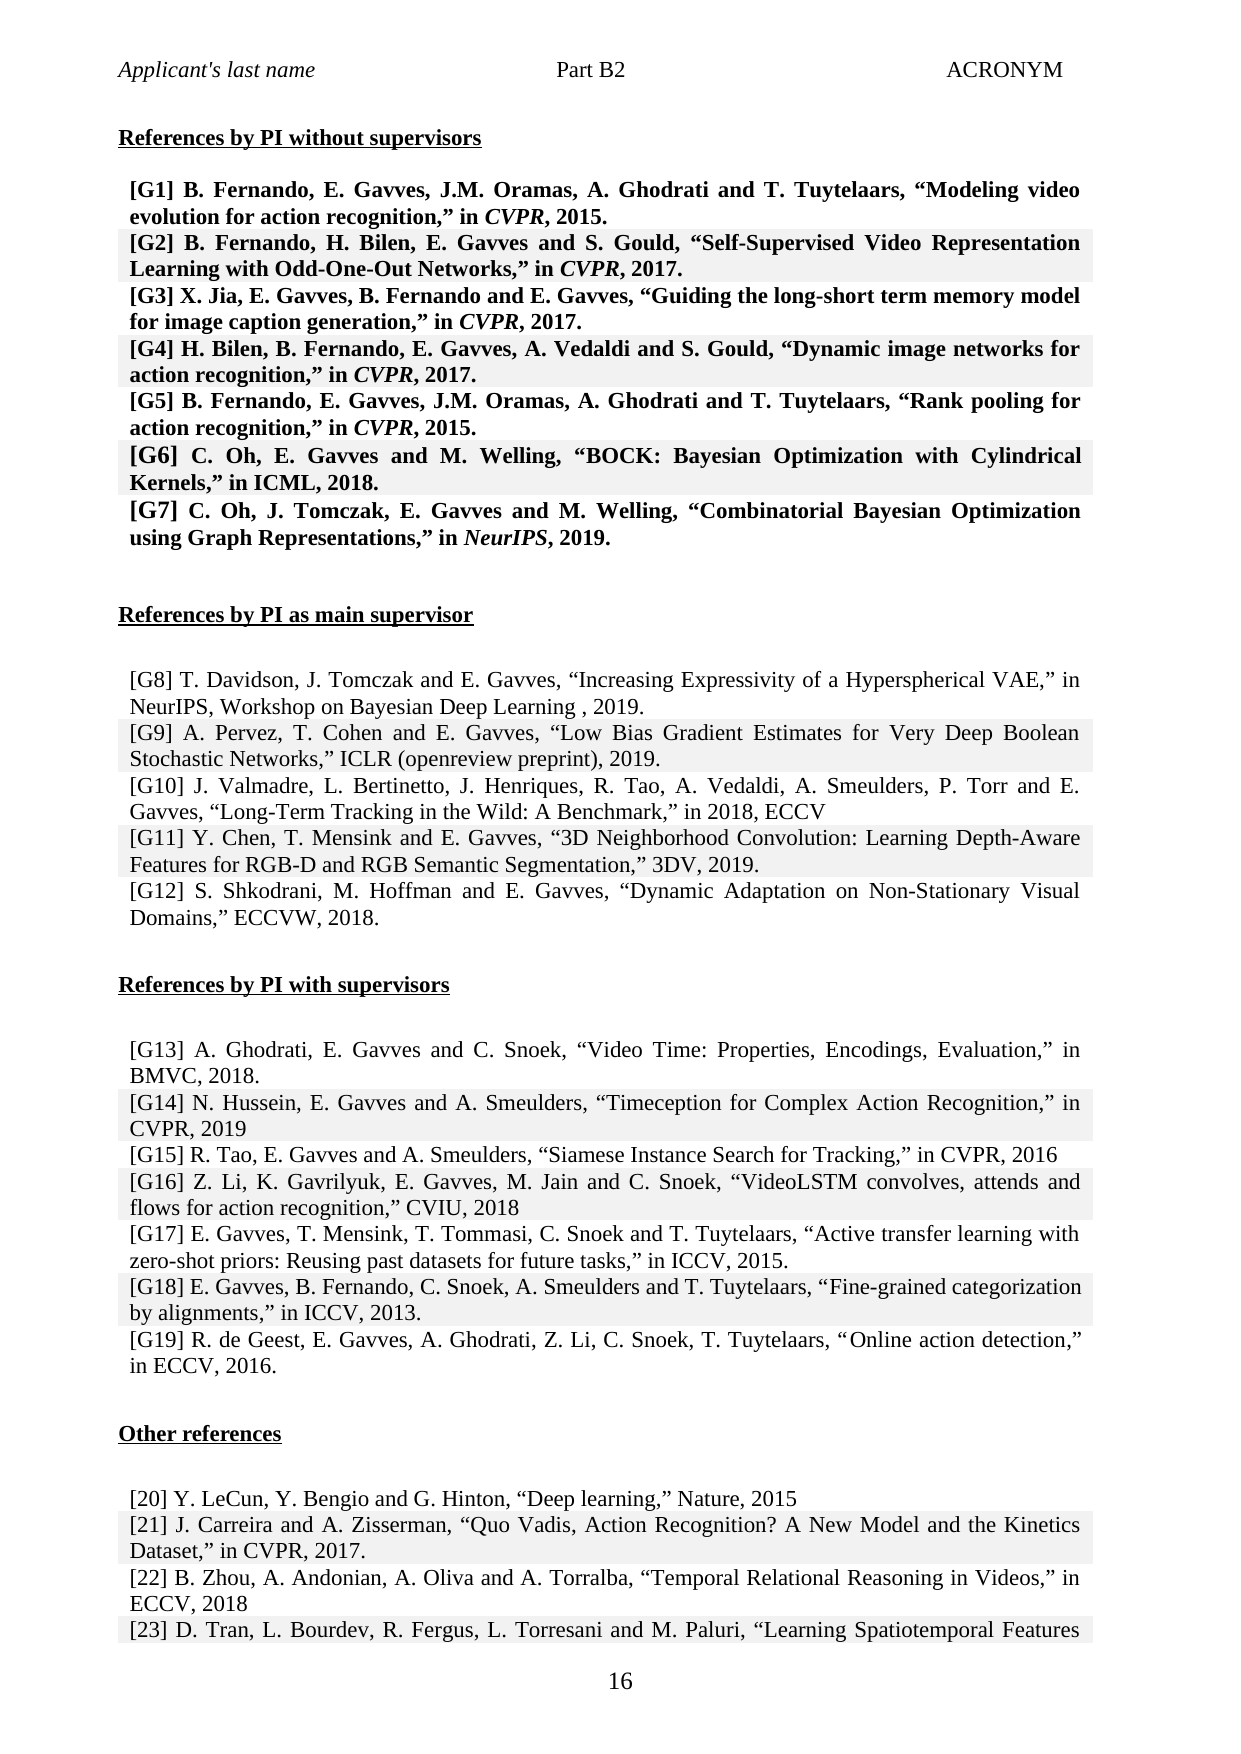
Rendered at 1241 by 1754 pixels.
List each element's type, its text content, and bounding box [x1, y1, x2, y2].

table_cell [G12] S. Shkodrani, M. Hoffman and E. Gavves, “Dynamic Adaptation on Non-Stationary Visual Domains,” ECCVW, 2018. [118, 877, 1093, 930]
table_header [G1] B. Fernando, E. Gavves, J.M. Oramas, A. Ghodrati and T. Tuytelaars, “Modeling video evolution for action recognition,” in CVPR, 2015. [118, 150, 1093, 229]
table_cell [G5] B. Fernando, E. Gavves, J.M. Oramas, A. Ghodrati and T. Tuytelaars, “Rank pooling for action recognition,” in CVPR, 2015. [118, 387, 1093, 440]
table_cell [G18] E. Gavves, B. Fernando, C. Snoek, A. Smeulders and T. Tuytelaars, “Fine-grained categorization by alignments,” in ICCV, 2013. [118, 1273, 1093, 1326]
table_cell [G3] X. Jia, E. Gavves, B. Fernando and E. Gavves, “Guiding the long-short term memory model for image caption generation,” in CVPR, 2017. [118, 282, 1093, 334]
subtitle Other references [118, 1420, 1122, 1484]
table_cell [G7] C. Oh, J. Tomczak, E. Gavves and M. Welling, “Combinatorial Bayesian Optimization using Graph Representations,” in NeurIPS, 2019. [118, 495, 1093, 550]
subtitle References by PI with supervisors [118, 971, 1122, 1036]
subtitle References by PI without supervisors [118, 124, 1122, 150]
table_cell [21] J. Carreira and A. Zisserman, “Quo Vadis, Action Recognition? A New Model and the Kinetics Dataset,” in CVPR, 2017. [118, 1511, 1093, 1564]
table_cell [G14] N. Hussein, E. Gavves and A. Smeulders, “Timeception for Complex Action Recognition,” in CVPR, 2019 [118, 1089, 1093, 1141]
table_cell [G16] Z. Li, K. Gavrilyuk, E. Gavves, M. Jain and C. Snoek, “VideoLSTM convolves, attends and flows for action recognition,” CVIU, 2018 [118, 1168, 1093, 1220]
table_cell [G4] H. Bilen, B. Fernando, E. Gavves, A. Vedaldi and S. Gould, “Dynamic image networks for action recognition,” in CVPR, 2017. [118, 335, 1093, 387]
table_header [20] Y. LeCun, Y. Bengio and G. Hinton, “Deep learning,” Nature, 2015 [118, 1485, 1093, 1511]
table_cell [G10] J. Valmadre, L. Bertinetto, J. Henriques, R. Tao, A. Vedaldi, A. Smeulders, P. Torr and E. Gavves, “Long-Term Tracking in the Wild: A Benchmark,” in 2018, ECCV [118, 772, 1093, 824]
table_cell [22] B. Zhou, A. Andonian, A. Oliva and A. Torralba, “Temporal Relational Reasoning in Videos,” in ECCV, 2018 [118, 1564, 1093, 1616]
table_cell [G19] R. de Geest, E. Gavves, A. Ghodrati, Z. Li, C. Snoek, T. Tuytelaars, “Online action detection,” in ECCV, 2016. [118, 1326, 1093, 1378]
subtitle References by PI as main supervisor [118, 602, 1122, 666]
table_cell [G11] Y. Chen, T. Mensink and E. Gavves, “3D Neighborhood Convolution: Learning Depth-Aware Features for RGB-D and RGB Semantic Segmentation,” 3DV, 2019. [118, 825, 1093, 877]
table_cell [G2] B. Fernando, H. Bilen, E. Gavves and S. Gould, “Self-Supervised Video Representation Learning with Odd-One-Out Networks,” in CVPR, 2017. [118, 229, 1093, 282]
table_cell [G9] A. Pervez, T. Cohen and E. Gavves, “Low Bias Gradient Estimates for Very Deep Boolean Stochastic Networks,” ICLR (openreview preprint), 2019. [118, 719, 1093, 772]
table_cell [G17] E. Gavves, T. Mensink, T. Tommasi, C. Snoek and T. Tuytelaars, “Active transfer learning with zero-shot priors: Reusing past datasets for future tasks,” in ICCV, 2015. [118, 1220, 1093, 1273]
table_cell [G6] C. Oh, E. Gavves and M. Welling, “BOCK: Bayesian Optimization with Cylindrical Kernels,” in ICML, 2018. [118, 440, 1093, 495]
table_header [G13] A. Ghodrati, E. Gavves and C. Snoek, “Video Time: Properties, Encodings, Evaluation,” in BMVC, 2018. [118, 1036, 1093, 1089]
table_header [G8] T. Davidson, J. Tomczak and E. Gavves, “Increasing Expressivity of a Hyperspherical VAE,” in NeurIPS, Workshop on Bayesian Deep Learning , 2019. [118, 666, 1093, 719]
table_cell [118, 1616, 1093, 1643]
table_cell [G15] R. Tao, E. Gavves and A. Smeulders, “Siamese Instance Search for Tracking,” in CVPR, 2016 [118, 1141, 1093, 1168]
